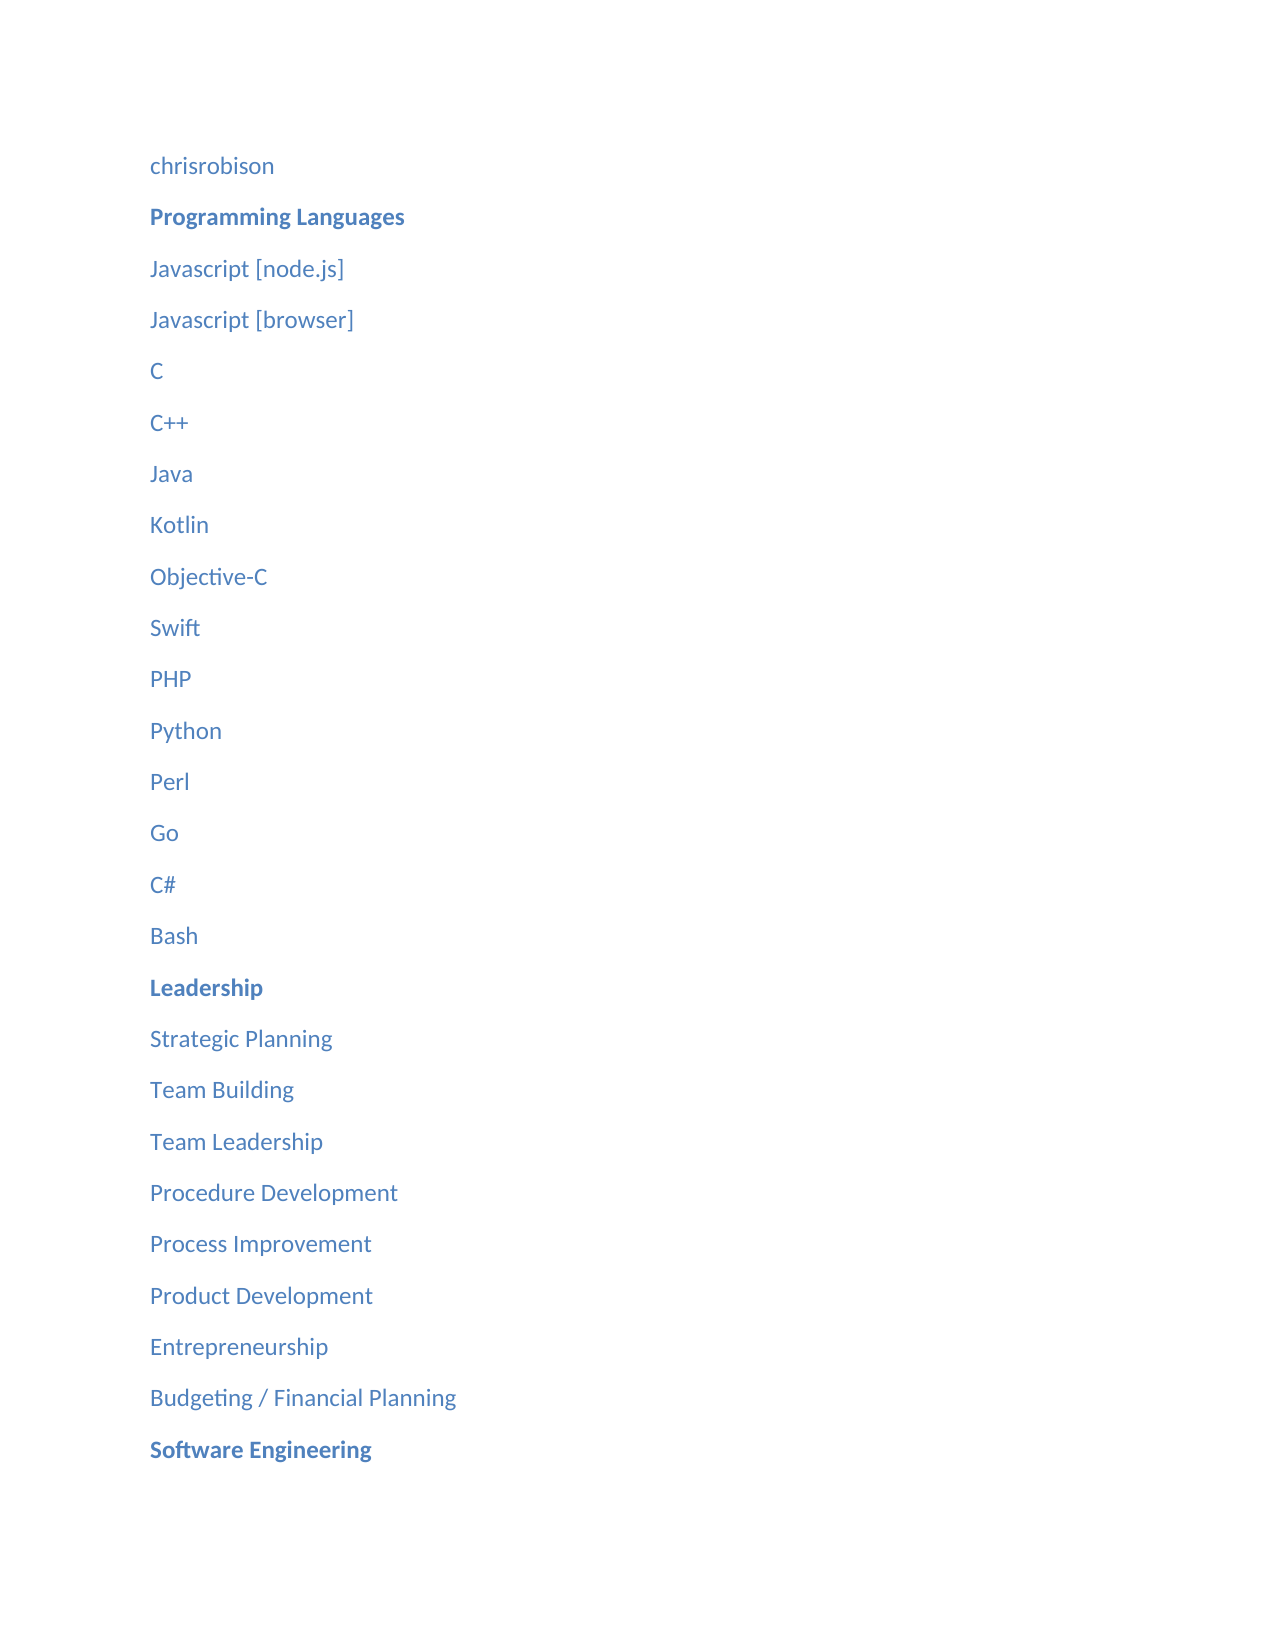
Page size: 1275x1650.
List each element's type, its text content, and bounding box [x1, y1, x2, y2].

subtitle Objective-C [150, 561, 1125, 591]
subtitle Kotlin [150, 509, 1125, 540]
subtitle Swift [150, 612, 1125, 643]
subtitle Java [150, 458, 1125, 489]
subtitle Process Improvement [150, 1228, 1125, 1259]
subtitle Leadership [150, 972, 1125, 1002]
subtitle Go [150, 818, 1125, 848]
subtitle Javascript [browser] [150, 304, 1125, 334]
subtitle Python [150, 715, 1125, 745]
subtitle PHP [150, 663, 1125, 694]
subtitle Strategic Planning [150, 1023, 1125, 1053]
subtitle C [150, 355, 1125, 386]
subtitle Bash [150, 920, 1125, 951]
subtitle Javascript [node.js] [150, 253, 1125, 283]
subtitle Team Leadership [150, 1126, 1125, 1156]
subtitle Product Development [150, 1280, 1125, 1310]
subtitle Entrepreneurship [150, 1331, 1125, 1362]
subtitle C++ [150, 407, 1125, 437]
subtitle Perl [150, 766, 1125, 797]
subtitle Software Engineering [150, 1434, 1125, 1464]
subtitle C# [150, 869, 1125, 899]
subtitle chrisrobison [150, 150, 1125, 181]
subtitle Procedure Development [150, 1177, 1125, 1208]
subtitle Programming Languages [150, 201, 1125, 232]
subtitle Team Building [150, 1074, 1125, 1105]
subtitle Budgeting / Financial Planning [150, 1382, 1125, 1413]
